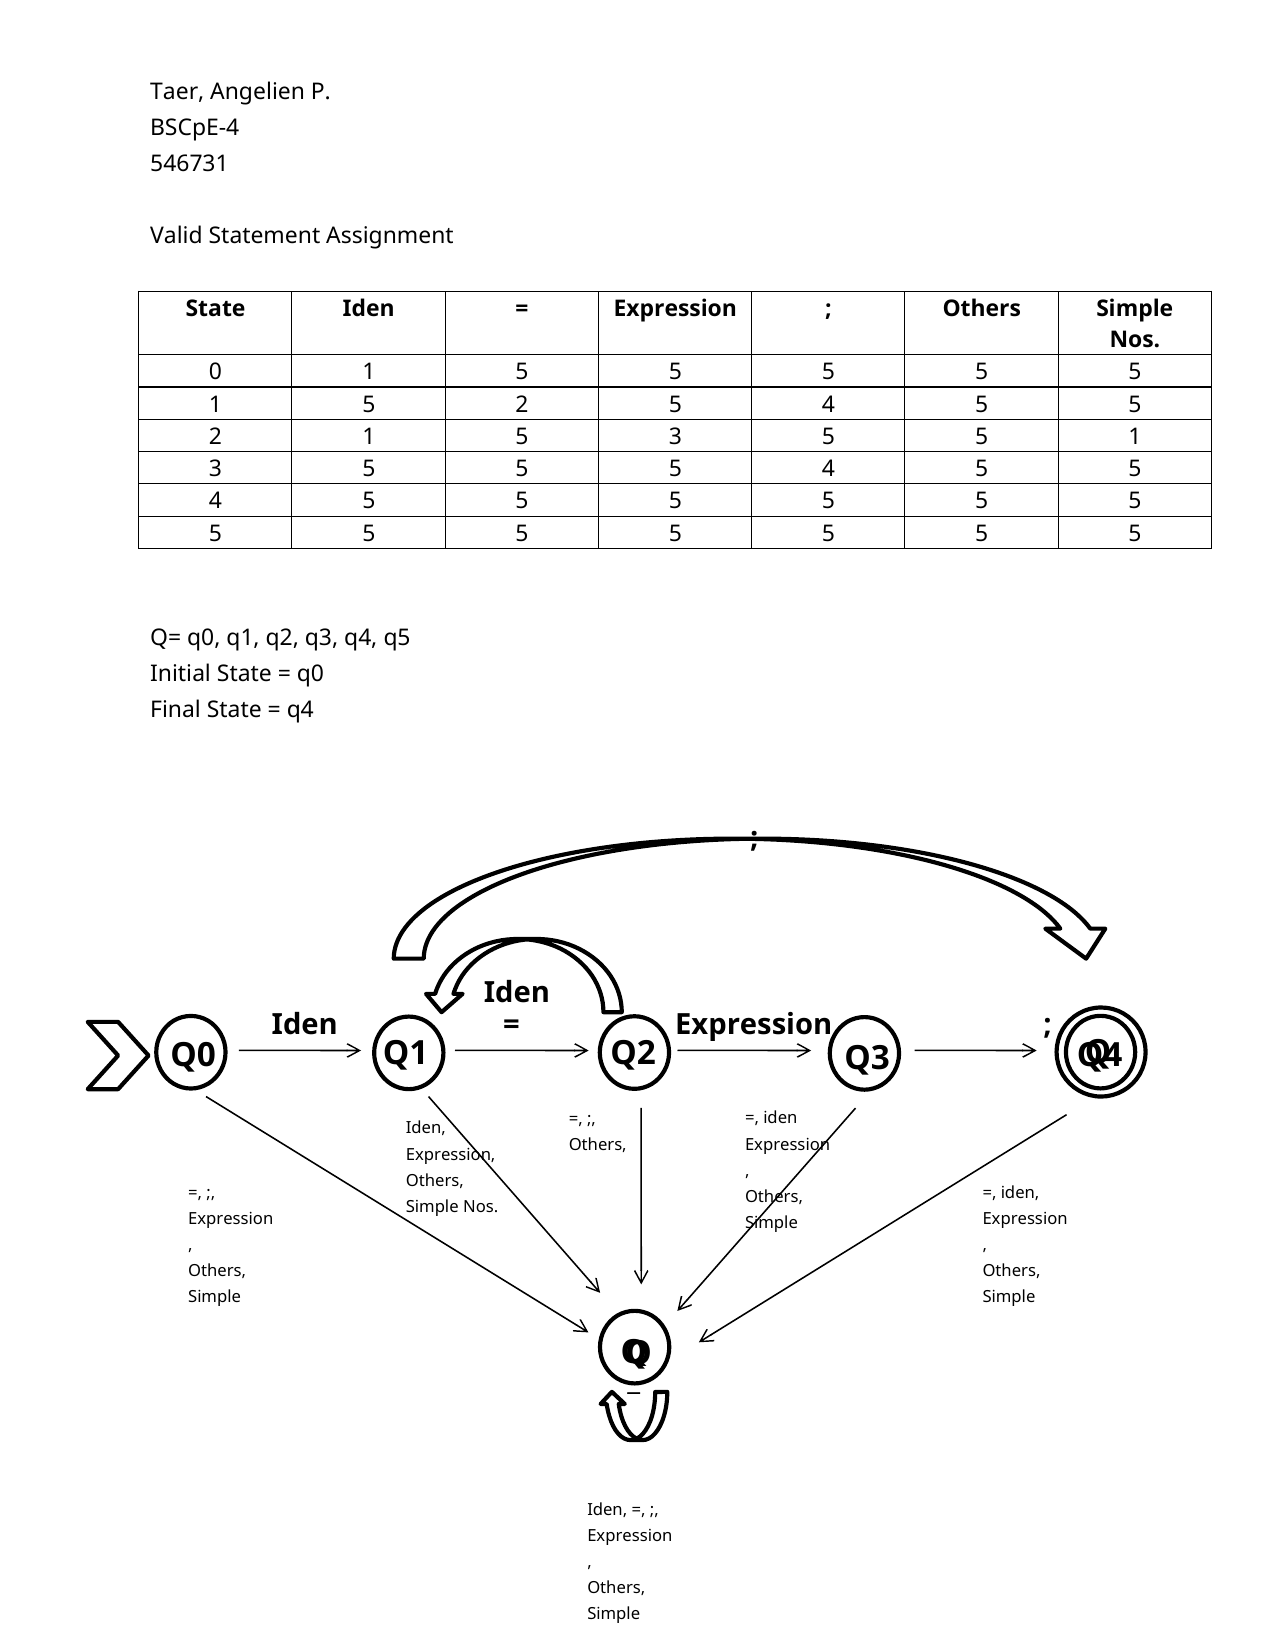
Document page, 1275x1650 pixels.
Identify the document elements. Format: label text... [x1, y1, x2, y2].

table_cell 5 [599, 452, 751, 483]
table_cell 5 [599, 388, 751, 419]
table_cell 4 [139, 484, 291, 516]
table_cell 5 [752, 517, 904, 548]
text Q= q0, q1, q2, q3, q4, q5 [150, 621, 1200, 652]
text Final State = q4 [150, 693, 1200, 724]
table_cell 1 [139, 388, 291, 419]
table_cell 4 [752, 452, 904, 483]
table_cell 5 [292, 517, 445, 548]
table_cell 5 [1059, 355, 1211, 386]
table_cell 5 [905, 484, 1058, 516]
table_cell 5 [292, 452, 445, 483]
table_header Iden [292, 292, 445, 354]
table_cell 0 [139, 355, 291, 386]
table_cell 5 [752, 420, 904, 451]
table_cell 1 [1059, 420, 1211, 451]
text Valid Statement Assignment [150, 219, 1200, 250]
text Taer, Angelien P. [150, 75, 1200, 106]
table_cell 5 [599, 484, 751, 516]
table_cell 5 [599, 355, 751, 386]
table_cell 5 [1059, 388, 1211, 419]
text Initial State = q0 [150, 657, 1200, 688]
table_cell 5 [446, 452, 598, 483]
text BSCpE-4 [150, 111, 1200, 142]
table_cell 5 [752, 484, 904, 516]
table_header Others [905, 292, 1058, 354]
table_header ; [752, 292, 904, 354]
table_cell 1 [292, 355, 445, 386]
table_cell 1 [292, 420, 445, 451]
table_cell 5 [752, 355, 904, 386]
table_cell 5 [599, 517, 751, 548]
table_cell 5 [1059, 517, 1211, 548]
table_cell 5 [292, 388, 445, 419]
table_cell 5 [905, 388, 1058, 419]
table_cell 2 [139, 420, 291, 451]
table_cell 5 [905, 452, 1058, 483]
table_cell 5 [446, 484, 598, 516]
text Iden = Expression ; [150, 1004, 1200, 1043]
table_cell 5 [139, 517, 291, 548]
table_cell 5 [446, 517, 598, 548]
table_cell 5 [1059, 484, 1211, 516]
table_header Expression [599, 292, 751, 354]
text ; [675, 816, 1200, 856]
table_cell 4 [752, 388, 904, 419]
table_cell 5 [292, 484, 445, 516]
table_header State [139, 292, 291, 354]
table_cell 5 [905, 517, 1058, 548]
text 546731 [150, 147, 1200, 178]
table_cell 5 [905, 420, 1058, 451]
table_cell 3 [599, 420, 751, 451]
table_cell 3 [139, 452, 291, 483]
table_cell 5 [905, 355, 1058, 386]
table_cell 5 [446, 355, 598, 386]
table_cell 5 [1059, 452, 1211, 483]
table_cell 5 [446, 420, 598, 451]
table_cell 2 [446, 388, 598, 419]
table_header Simple Nos. [1059, 292, 1211, 354]
table_header = [446, 292, 598, 354]
